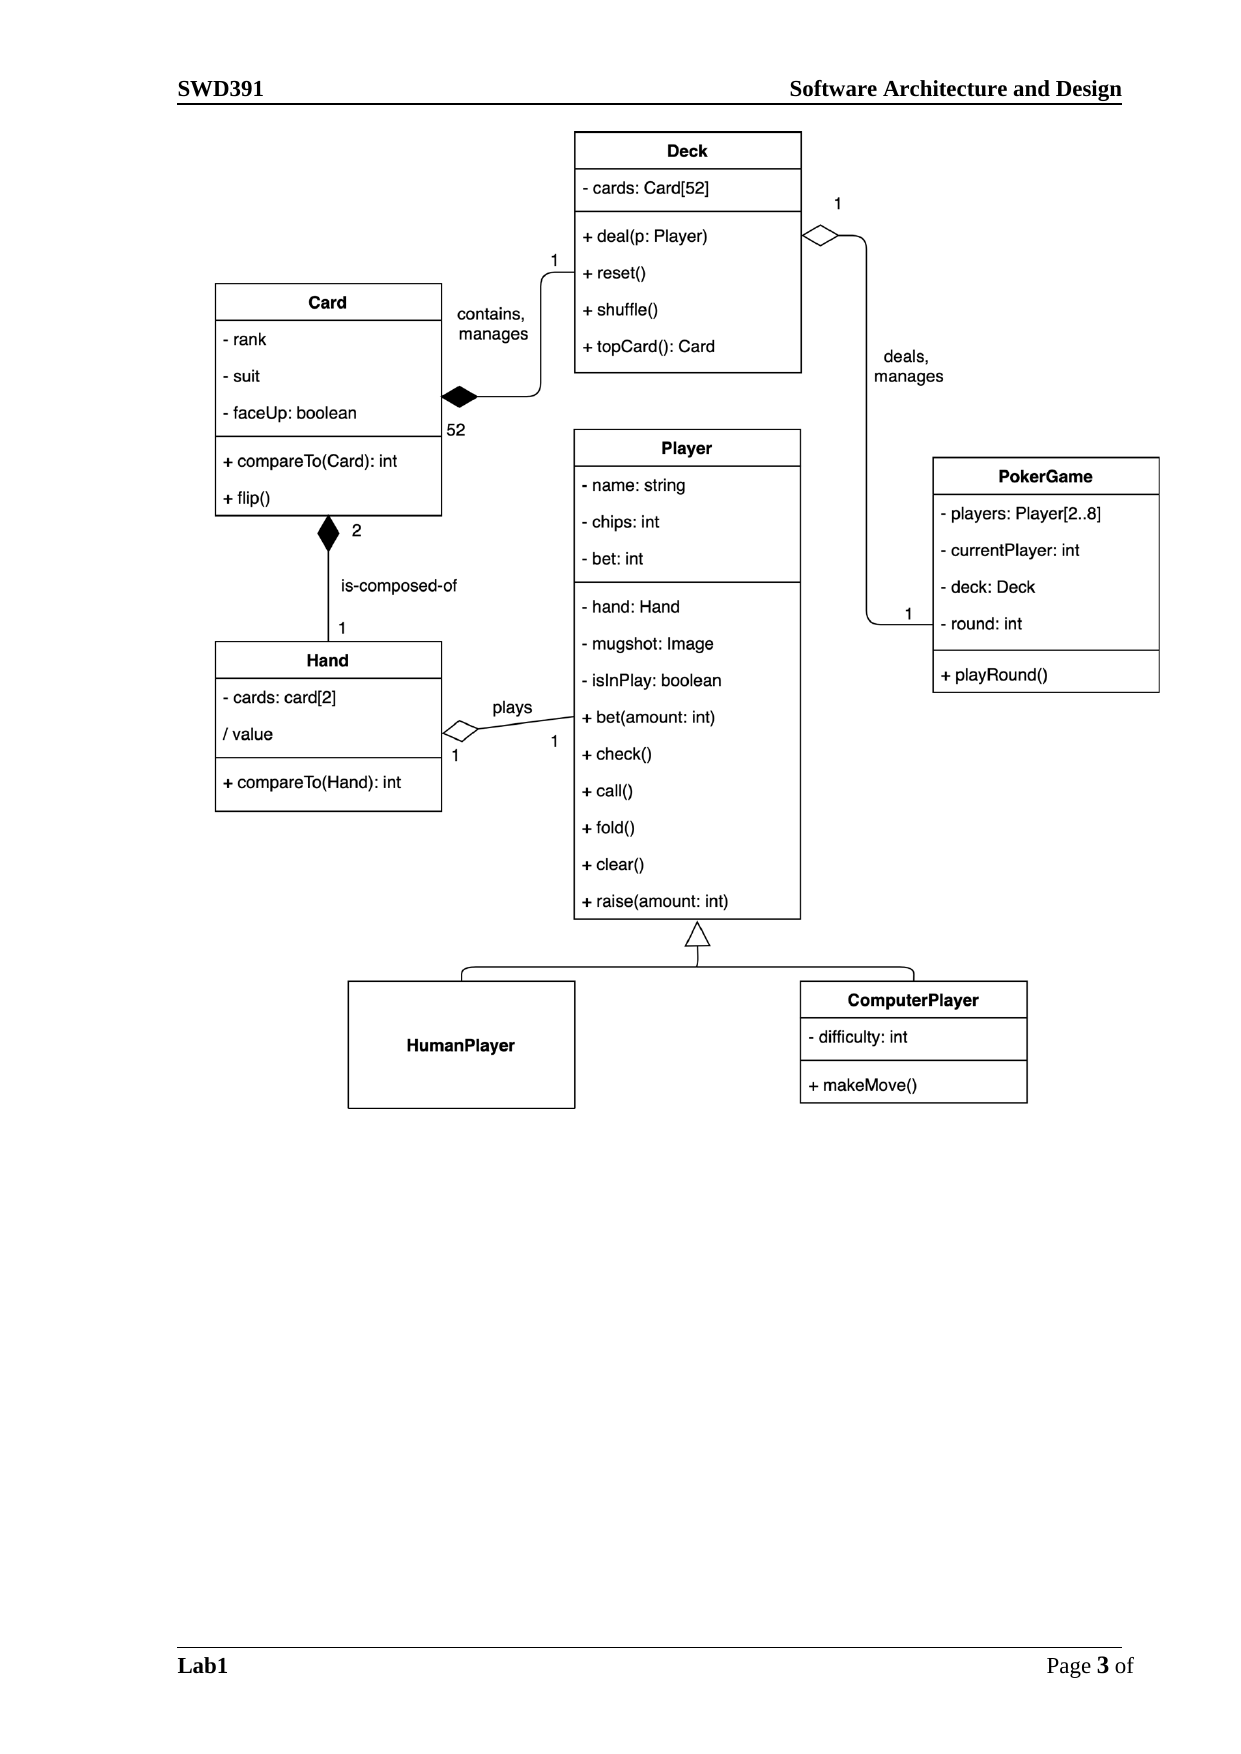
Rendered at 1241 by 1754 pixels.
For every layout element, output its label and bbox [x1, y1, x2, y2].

picture [214, 131, 1160, 1109]
